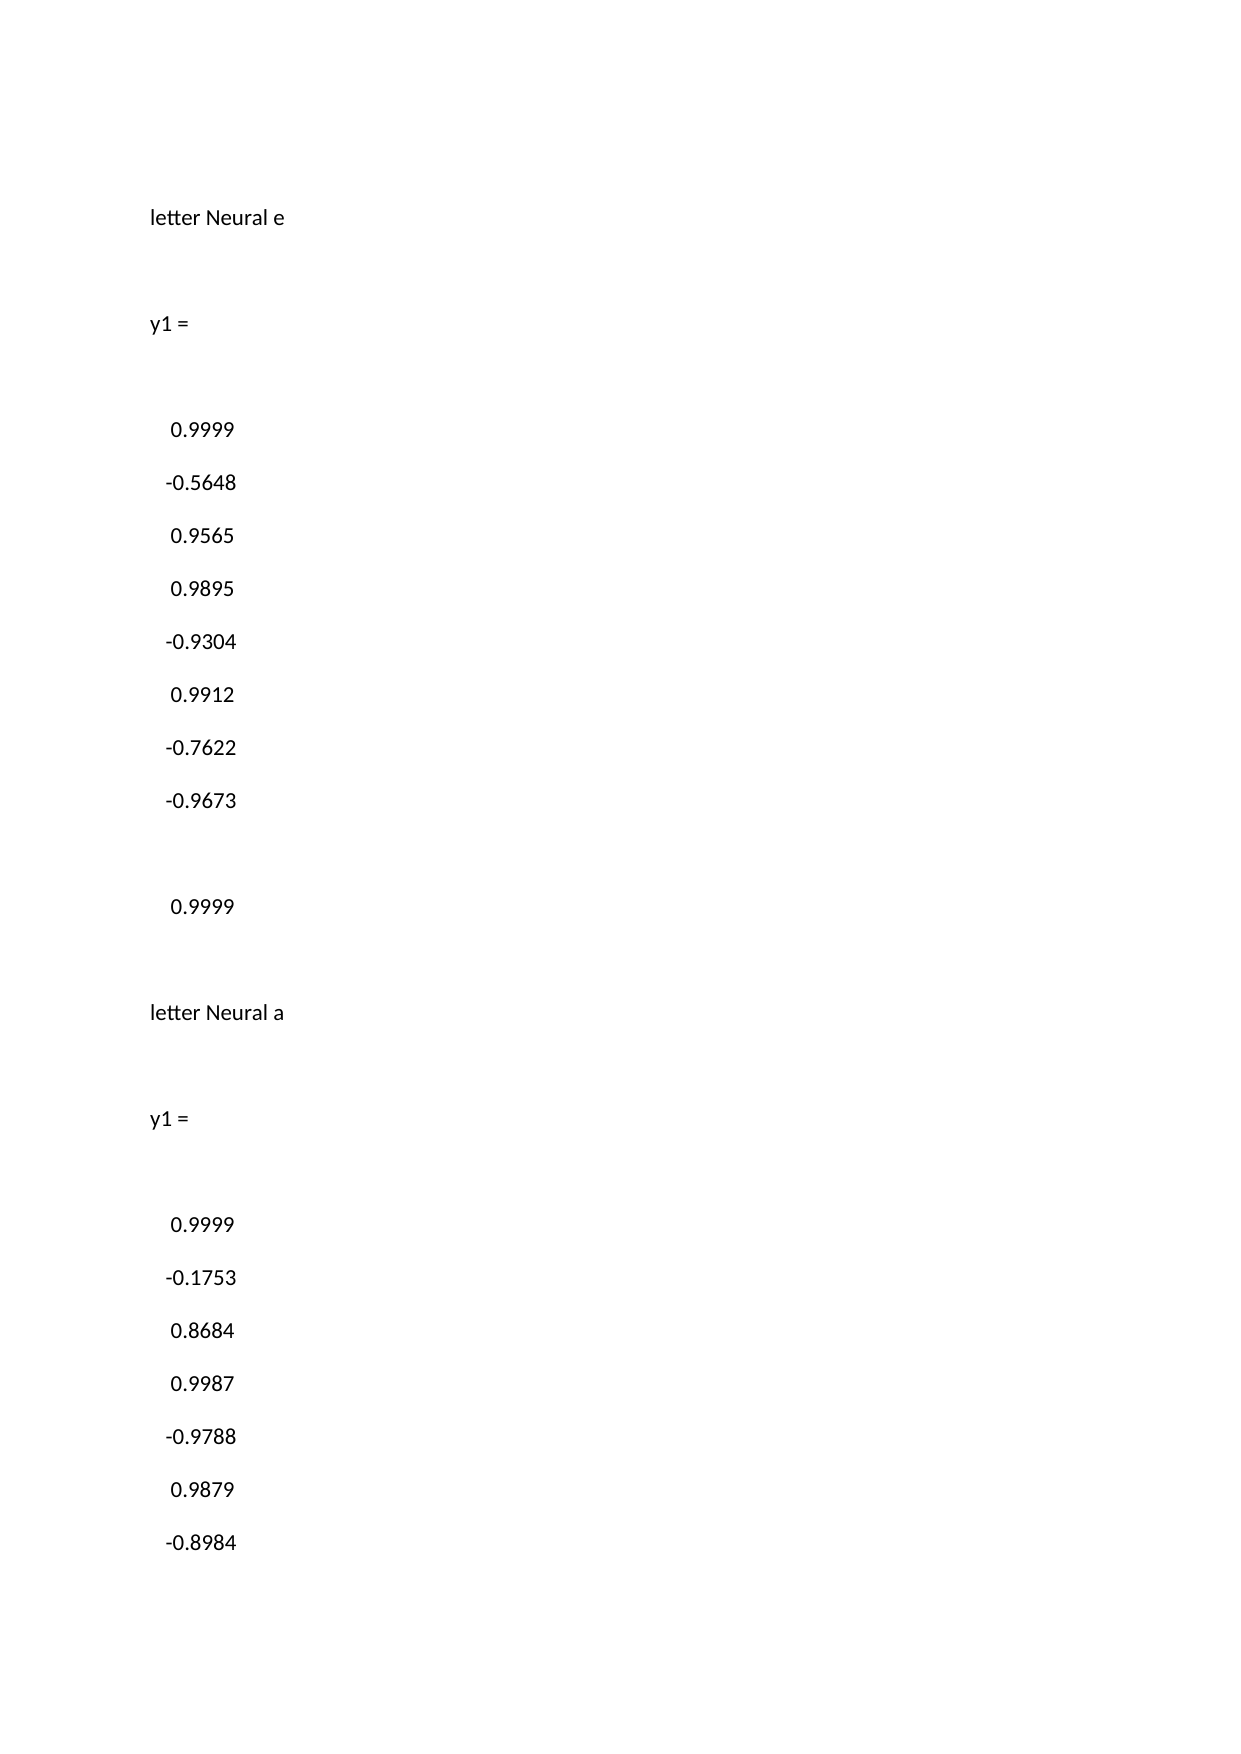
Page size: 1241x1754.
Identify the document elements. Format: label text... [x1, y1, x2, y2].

text y1 = [150, 309, 1090, 337]
text 0.9987 [150, 1369, 1090, 1397]
text -0.9788 [150, 1422, 1090, 1451]
text 0.9999 [150, 415, 1090, 443]
text 0.9879 [150, 1476, 1090, 1503]
text 0.9912 [150, 680, 1090, 708]
text letter Neural e [150, 203, 1090, 231]
text 0.9895 [150, 574, 1090, 602]
text -0.5648 [150, 468, 1090, 496]
text letter Neural a [150, 998, 1090, 1026]
text 0.9999 [150, 1210, 1090, 1238]
text 0.9565 [150, 521, 1090, 549]
text 0.9999 [150, 892, 1090, 920]
text 0.8684 [150, 1316, 1090, 1344]
text -0.9673 [150, 786, 1090, 814]
text -0.7622 [150, 733, 1090, 761]
text y1 = [150, 1104, 1090, 1132]
text -0.8984 [150, 1528, 1090, 1557]
text -0.9304 [150, 627, 1090, 655]
text -0.1753 [150, 1263, 1090, 1291]
